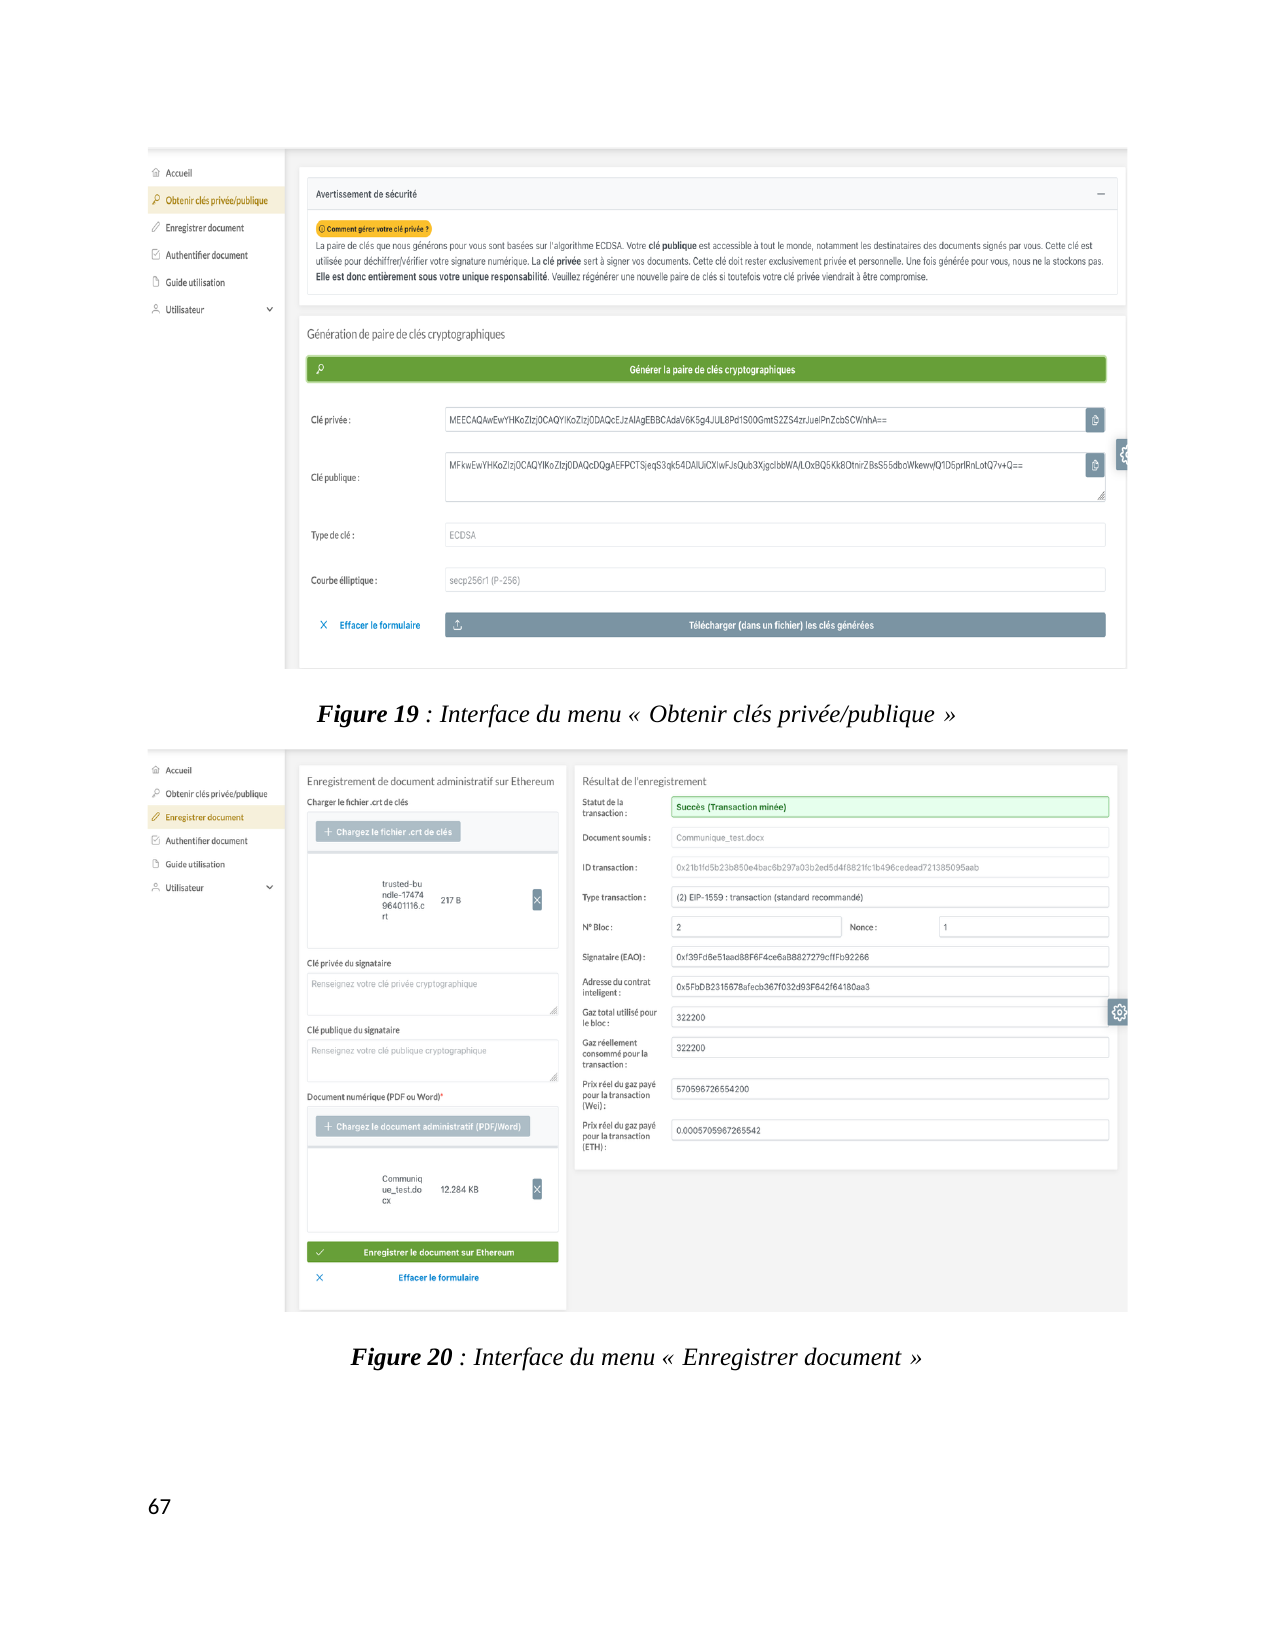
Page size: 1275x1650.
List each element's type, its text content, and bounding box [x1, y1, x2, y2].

text Figure 20 : Interface du menu « Enregistrer document » [148, 1342, 1127, 1371]
text Figure 19 : Interface du menu « Obtenir clés privée/publique » [148, 699, 1127, 728]
picture [147, 749, 1128, 1312]
picture [147, 147, 1128, 669]
